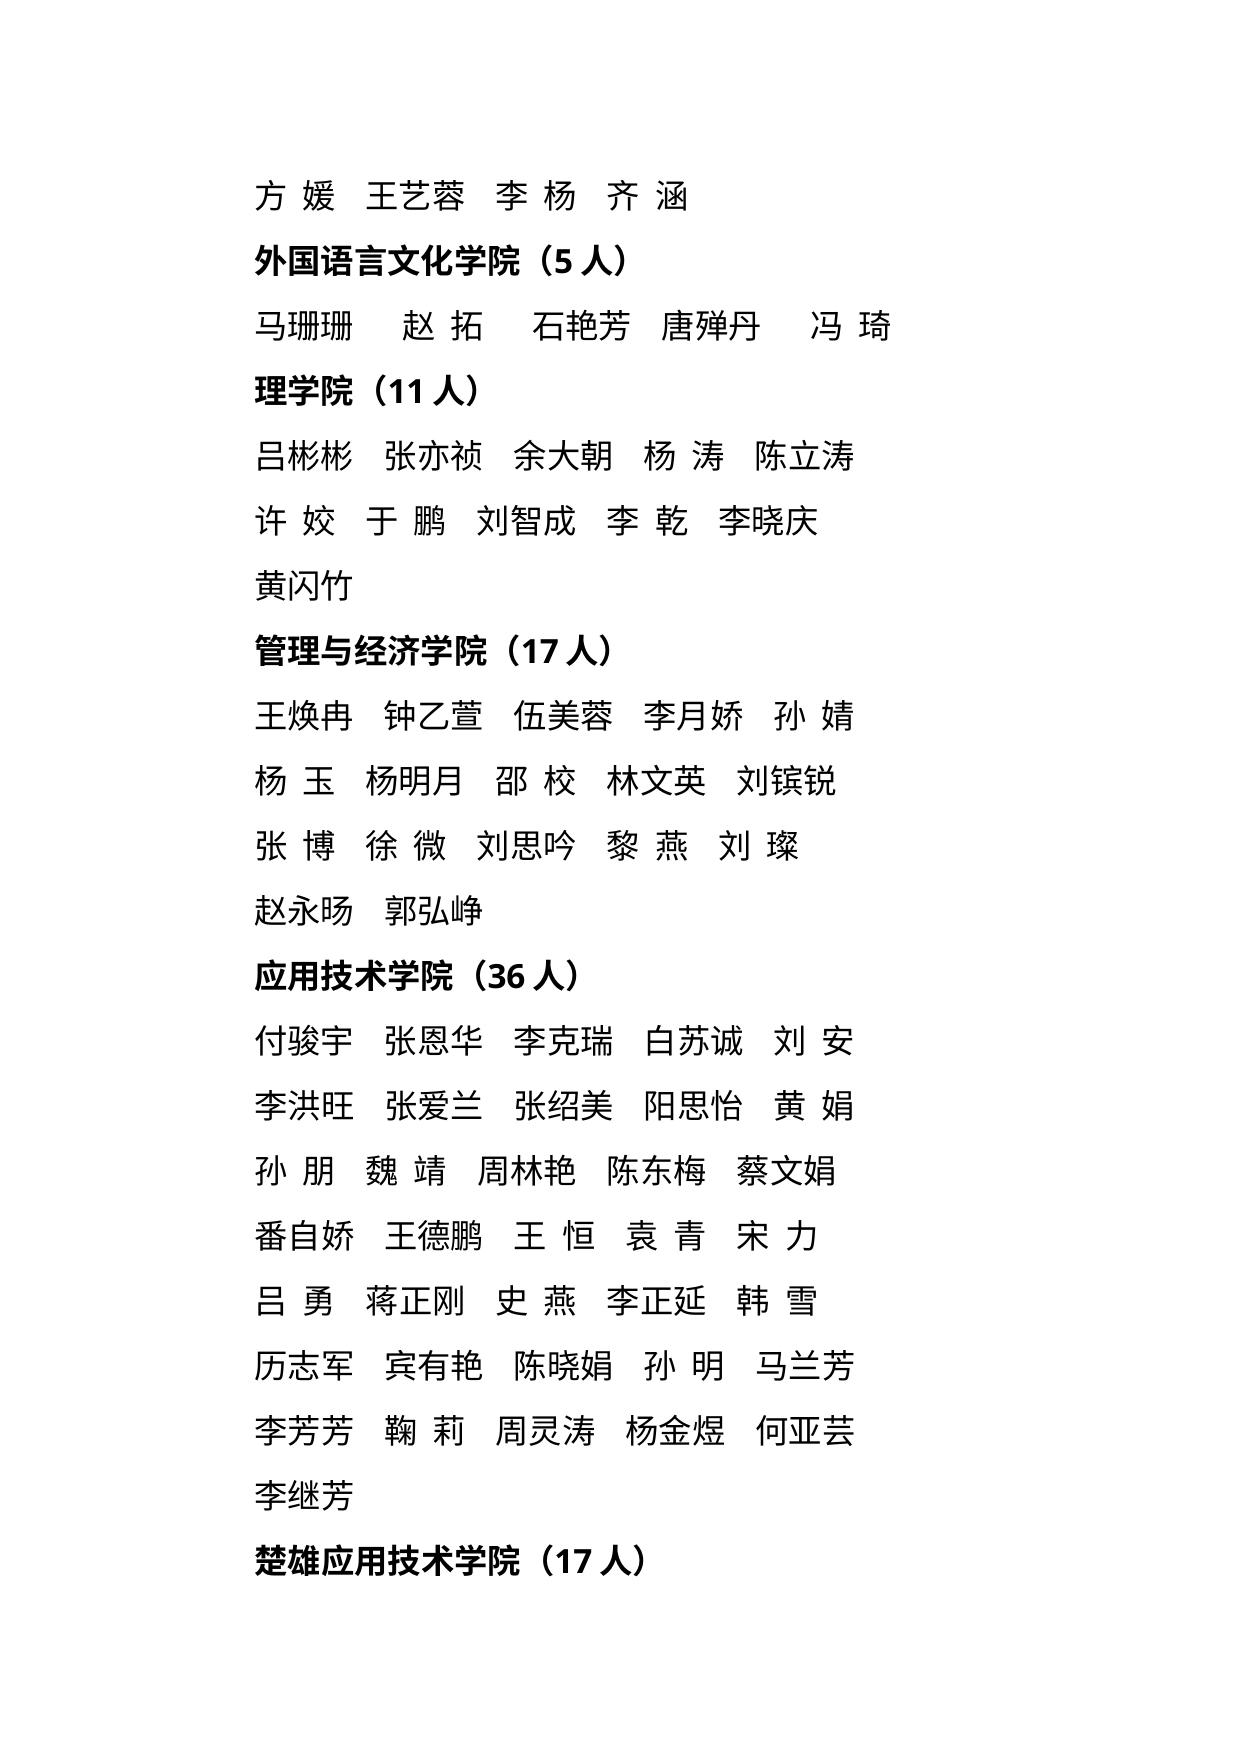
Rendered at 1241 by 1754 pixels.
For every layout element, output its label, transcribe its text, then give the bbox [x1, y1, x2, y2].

text 理学院（11人） [254, 357, 1053, 422]
text 杨 玉 杨明月 邵 校 林文英 刘镔锐 [254, 747, 1053, 812]
text 应用技术学院（36人） [254, 942, 1053, 1007]
text 外国语言文化学院（5人） [254, 227, 1053, 292]
text 管理与经济学院（17人） [254, 617, 1053, 682]
text 方 媛 王艺蓉 李 杨 齐 涵 [254, 162, 1053, 227]
text 许 姣 于 鹏 刘智成 李 乾 李晓庆 [254, 487, 1053, 552]
text 付骏宇 张恩华 李克瑞 白苏诚 刘 安 [254, 1007, 1053, 1072]
text 赵永旸 郭弘峥 [254, 877, 1053, 942]
text 吕彬彬 张亦祯 余大朝 杨 涛 陈立涛 [254, 422, 1053, 487]
text 王焕冉 钟乙萱 伍美蓉 李月娇 孙 婧 [254, 682, 1053, 747]
text 李继芳 [187, 1462, 1053, 1527]
text 楚雄应用技术学院（17人） [187, 1527, 1053, 1592]
text 历志军 宾有艳 陈晓娟 孙 明 马兰芳 [187, 1332, 1053, 1397]
text 李芳芳 鞠 莉 周灵涛 杨金煜 何亚芸 [187, 1397, 1053, 1462]
text 马珊珊 赵 拓 石艳芳 唐殚丹 冯 琦 [254, 292, 1053, 357]
text 黄闪竹 [254, 552, 1053, 617]
text 番自娇 王德鹏 王 恒 袁 青 宋 力 [187, 1202, 1053, 1267]
text 孙 朋 魏 靖 周林艳 陈东梅 蔡文娟 [187, 1137, 1053, 1202]
text 张 博 徐 微 刘思吟 黎 燕 刘 璨 [254, 812, 1053, 877]
text 李洪旺 张爱兰 张绍美 阳思怡 黄 娟 [187, 1072, 1053, 1137]
text 吕 勇 蒋正刚 史 燕 李正延 韩 雪 [187, 1267, 1053, 1332]
